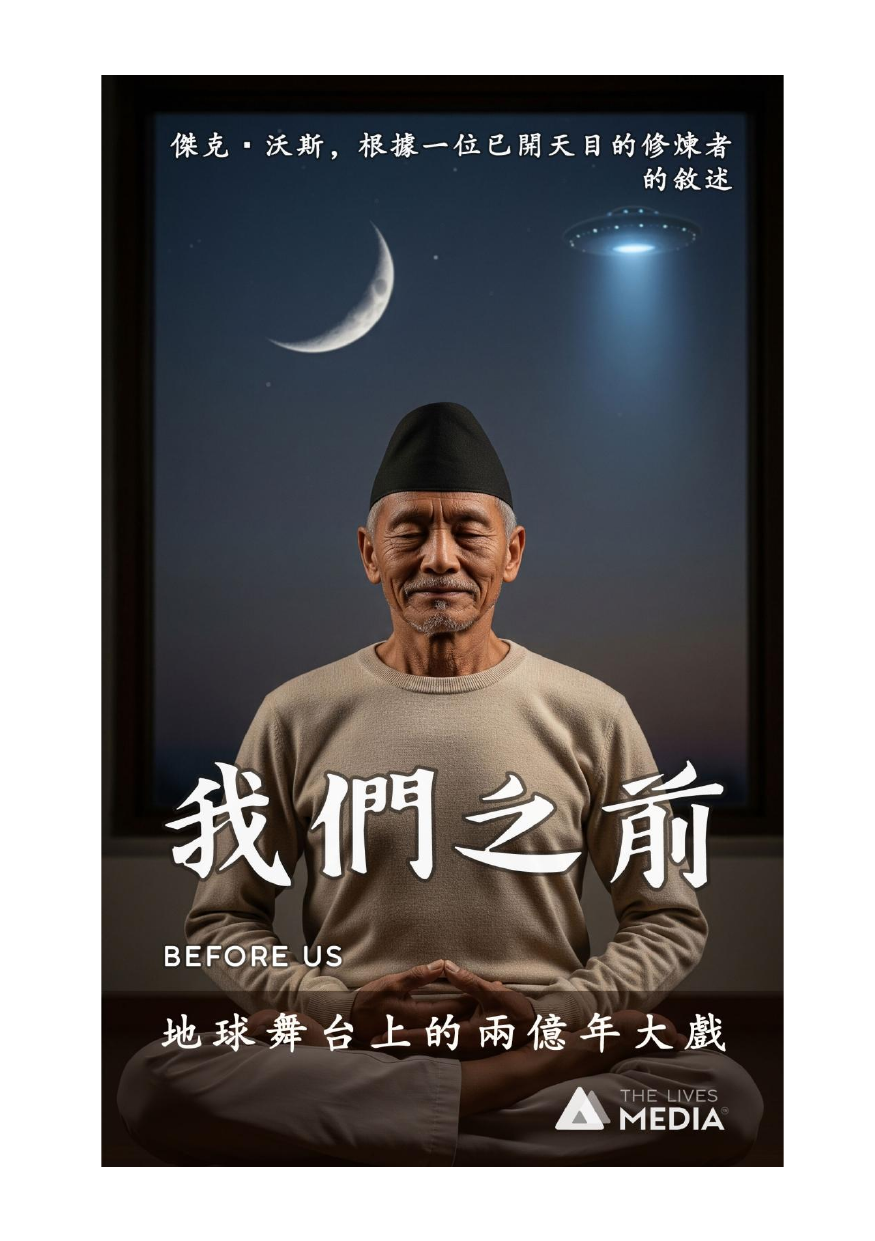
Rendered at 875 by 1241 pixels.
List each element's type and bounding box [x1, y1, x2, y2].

picture [101, 75, 784, 1167]
